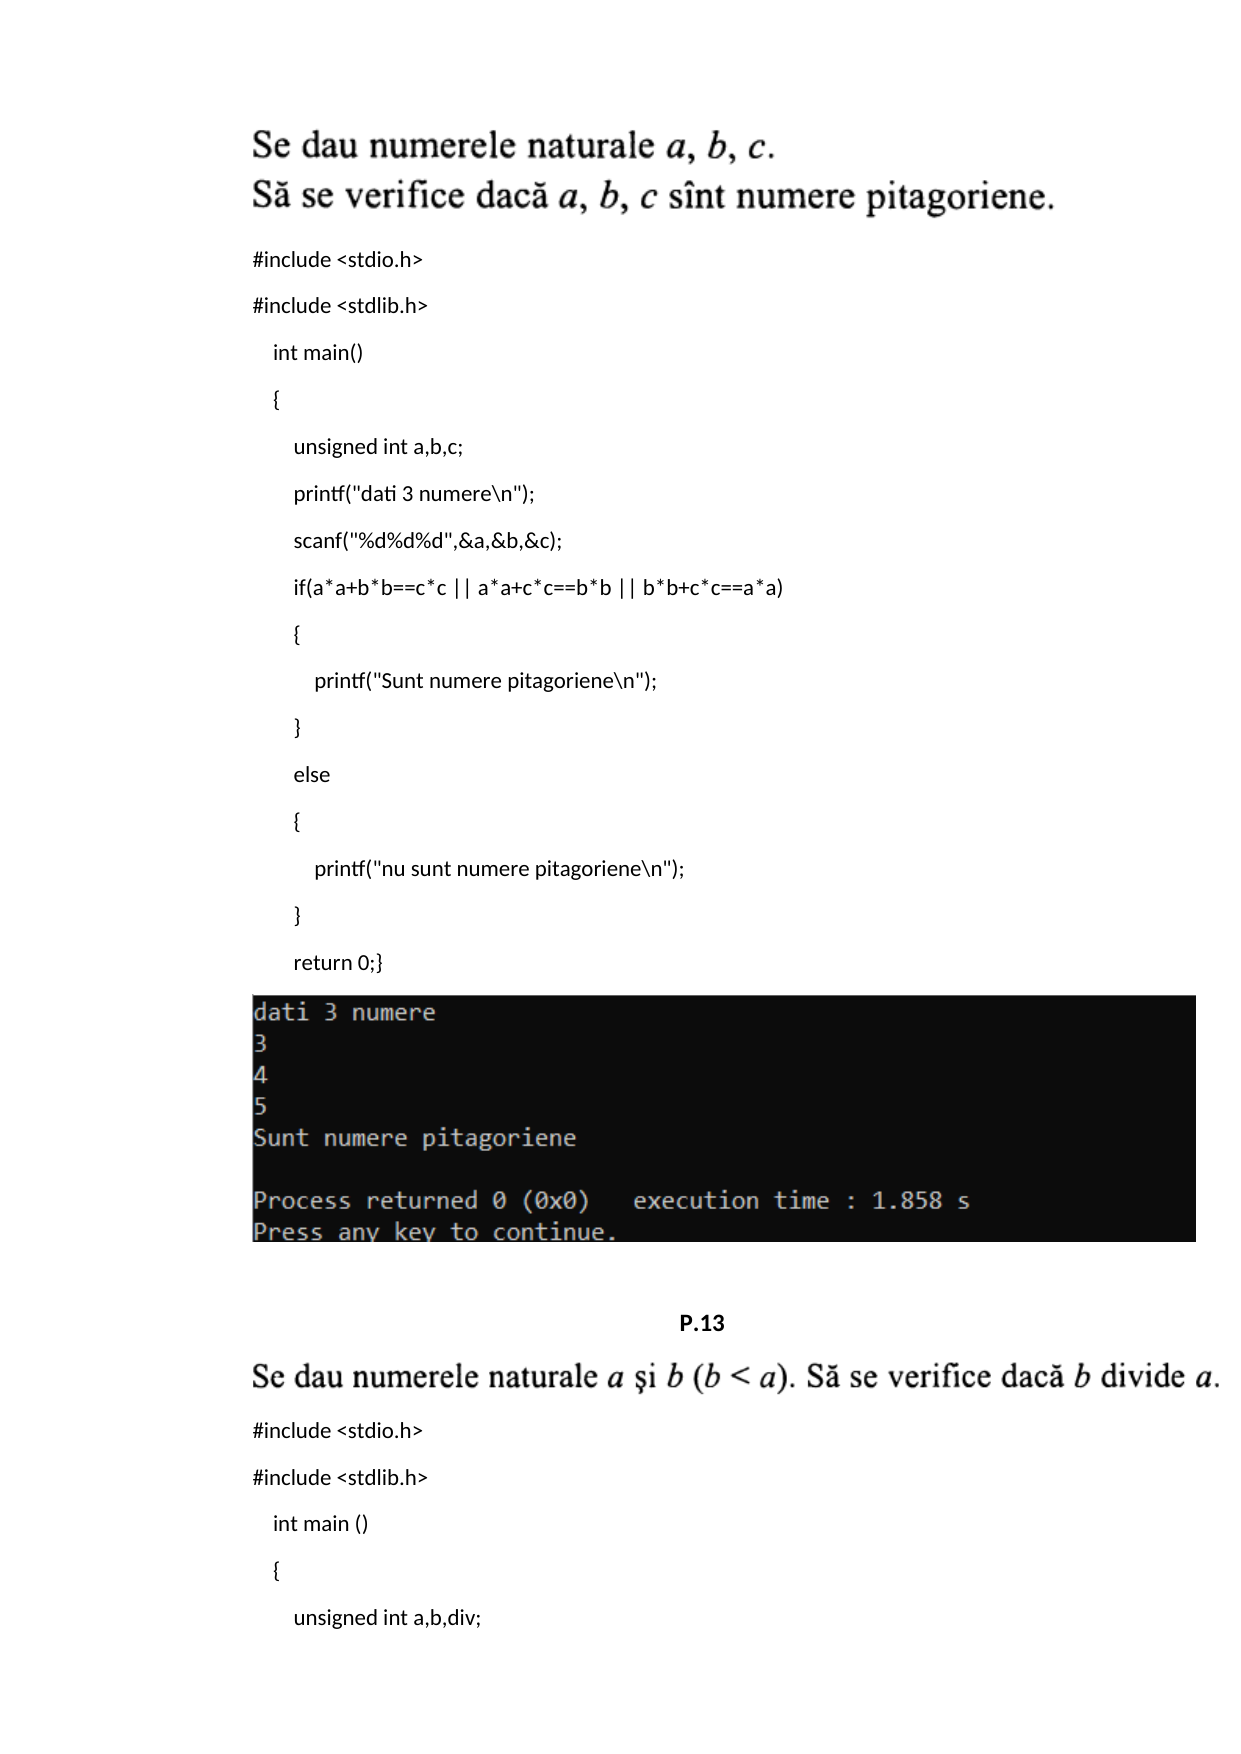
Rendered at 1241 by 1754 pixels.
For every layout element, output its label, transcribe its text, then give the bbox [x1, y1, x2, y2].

text printf("nu sunt numere pitagoriene\n"); [252, 854, 1152, 882]
text return 0;} [252, 948, 1152, 976]
text { [252, 385, 1152, 413]
text int main () [252, 1509, 1152, 1538]
text if(a*a+b*b==c*c || a*a+c*c==b*b || b*b+c*c==a*a) [252, 573, 1152, 601]
text scanf("%d%d%d",&a,&b,&c); [252, 526, 1152, 554]
text } [252, 713, 1152, 742]
text #include <stdlib.h> [252, 1463, 1152, 1491]
picture [252, 118, 1142, 226]
text #include <stdio.h> [252, 245, 1152, 273]
text P.13 [252, 1307, 1152, 1338]
picture [252, 1357, 1227, 1397]
text #include <stdio.h> [252, 1416, 1152, 1444]
text { [252, 807, 1152, 835]
text printf("dati 3 numere\n"); [252, 479, 1152, 507]
text unsigned int a,b,div; [252, 1603, 1152, 1631]
text printf("Sunt numere pitagoriene\n"); [252, 667, 1152, 695]
text { [252, 1556, 1152, 1584]
text unsigned int a,b,c; [252, 432, 1152, 460]
text #include <stdlib.h> [252, 292, 1152, 320]
text { [252, 620, 1152, 648]
text else [252, 760, 1152, 788]
picture [252, 994, 1196, 1242]
text int main() [252, 338, 1152, 367]
text } [252, 901, 1152, 929]
